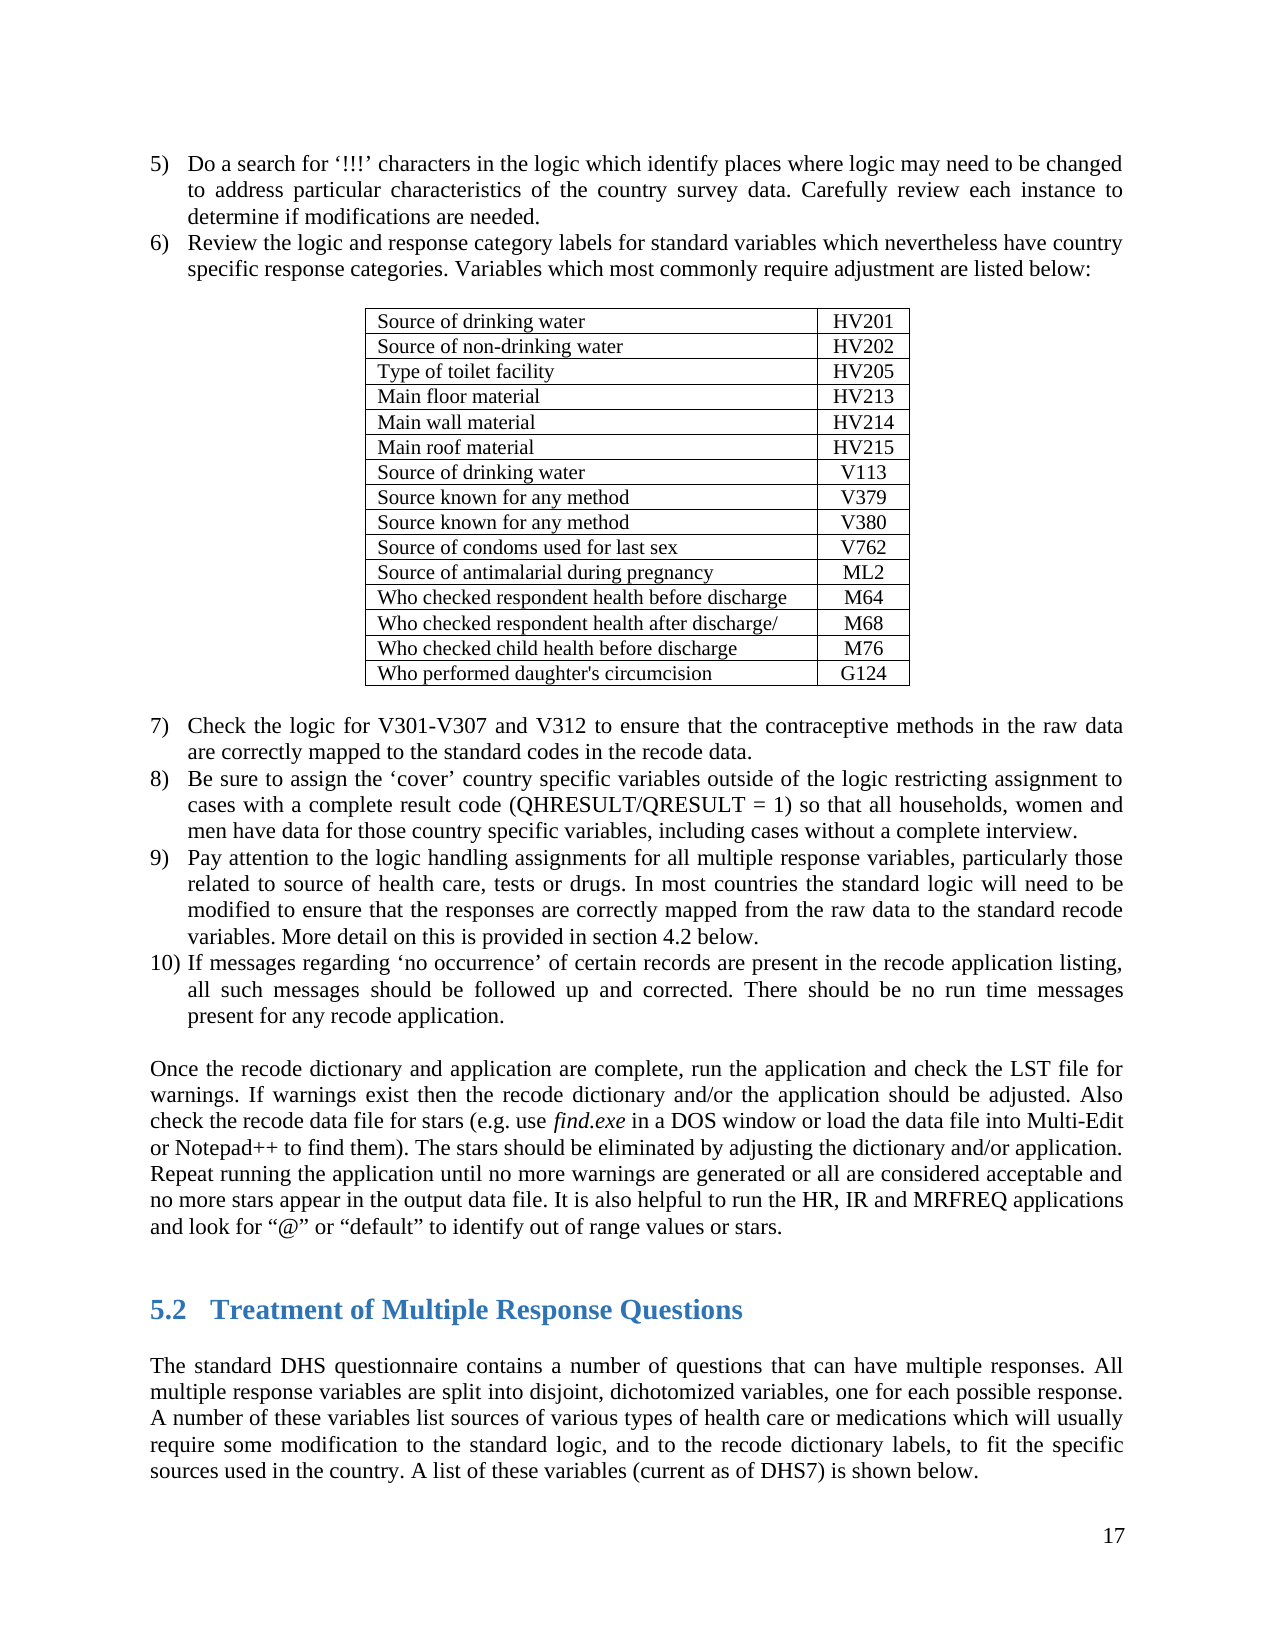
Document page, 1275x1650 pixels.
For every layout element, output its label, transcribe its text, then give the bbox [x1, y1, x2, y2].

table_cell Main roof material [366, 435, 817, 459]
table_header HV201 [818, 309, 909, 333]
text The standard DHS questionnaire contains a number of questions that can have multiple responses. All multiple response variables are split into disjoint, dichotomized variables, one for each possible response. A number of these variables list sources of various types of health care or medications which will usually require some modification to the standard logic, and to the recode dictionary labels, to fit the specific sources used in the country. A list of these variables (current as of DHS7) is shown below. [150, 1352, 1125, 1483]
table_cell M68 [818, 610, 909, 634]
table_cell V762 [818, 535, 909, 559]
table_cell Source of non-drinking water [366, 334, 817, 358]
list Be sure to assign the ‘cover’ country specific variables outside of the logic restricting assignment to cases with a complete result code (QHRESULT/QRESULT = 1) so that all households, women and men have data for those country specific variables, including cases without a complete interview. [150, 765, 1125, 844]
table_cell HV202 [818, 334, 909, 358]
table_cell ML2 [818, 560, 909, 584]
table_cell Main floor material [366, 385, 817, 408]
list Review the logic and response category labels for standard variables which nevertheless have country specific response categories. Variables which most commonly require adjustment are listed below: [150, 229, 1125, 282]
table_cell Who performed daughter's circumcision [366, 661, 817, 685]
subtitle Treatment of Multiple Response Questions [150, 1292, 1125, 1325]
table_cell Type of toilet facility [366, 359, 817, 383]
list Pay attention to the logic handling assignments for all multiple response variables, particularly those related to source of health care, tests or drugs. In most countries the standard logic will need to be modified to ensure that the responses are correctly mapped from the raw data to the standard recode variables. More detail on this is provided in section 4.2 below. [150, 844, 1125, 949]
table_cell Source known for any method [366, 485, 817, 509]
table_cell V380 [818, 510, 909, 534]
table_cell V113 [818, 460, 909, 484]
table_cell HV205 [818, 359, 909, 383]
table_header Source of drinking water [366, 309, 817, 333]
list If messages regarding ‘no occurrence’ of certain records are present in the recode application listing, all such messages should be followed up and corrected. There should be no run time messages present for any recode application. [150, 949, 1125, 1028]
table_cell Source known for any method [366, 510, 817, 534]
table_cell Source of antimalarial during pregnancy [366, 560, 817, 584]
table_cell V379 [818, 485, 909, 509]
table_cell Source of drinking water [366, 460, 817, 484]
list Check the logic for V301-V307 and V312 to ensure that the contraceptive methods in the raw data are correctly mapped to the standard codes in the recode data. [150, 712, 1125, 765]
table_cell Who checked child health before discharge [366, 636, 817, 659]
table_cell Main wall material [366, 410, 817, 434]
text Once the recode dictionary and application are complete, run the application and check the LST file for warnings. If warnings exist then the recode dictionary and/or the application should be adjusted. Also check the recode data file for stars (e.g. use find.exe in a DOS window or load the data file into Multi-Edit or Notepad++ to find them). The stars should be eliminated by adjusting the dictionary and/or application. Repeat running the application until no more warnings are generated or all are considered acceptable and no more stars appear in the output data file. It is also helpful to run the HR, IR and MRFREQ applications and look for “@” or “default” to identify out of range values or stars. [150, 1055, 1125, 1239]
table_cell Who checked respondent health before discharge [366, 585, 817, 609]
table_cell Source of condoms used for last sex [366, 535, 817, 559]
table_cell G124 [818, 661, 909, 685]
table_cell M64 [818, 585, 909, 609]
table_cell HV213 [818, 385, 909, 408]
table_cell HV215 [818, 435, 909, 459]
table_cell M76 [818, 636, 909, 659]
table_cell HV214 [818, 410, 909, 434]
table_cell Who checked respondent health after discharge/ [366, 610, 817, 634]
list Do a search for ‘!!!’ characters in the logic which identify places where logic may need to be changed to address particular characteristics of the country survey data. Carefully review each instance to determine if modifications are needed. [150, 150, 1125, 229]
